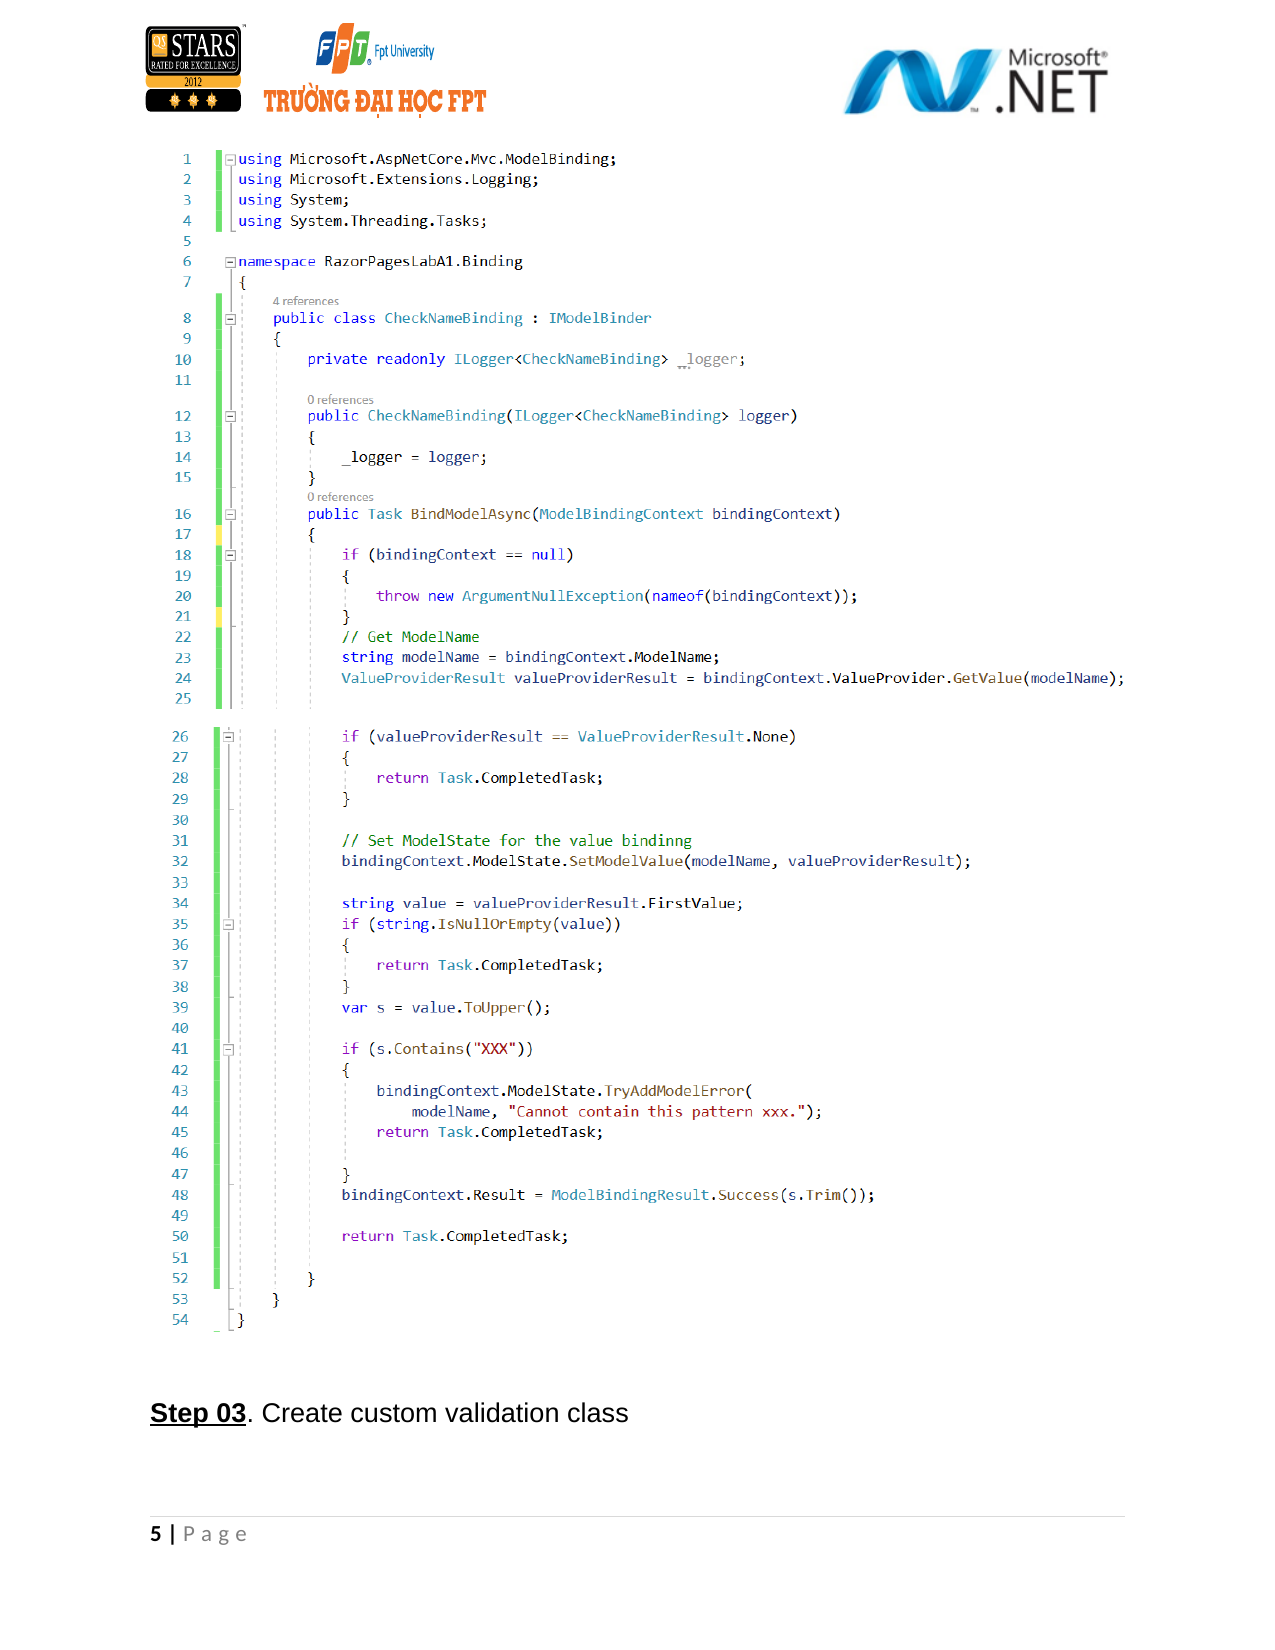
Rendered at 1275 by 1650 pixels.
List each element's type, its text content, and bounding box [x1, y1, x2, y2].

picture [840, 23, 1119, 126]
picture [150, 150, 1125, 709]
text Step 03. Create custom validation class [150, 1397, 1125, 1428]
picture [150, 727, 1125, 1332]
